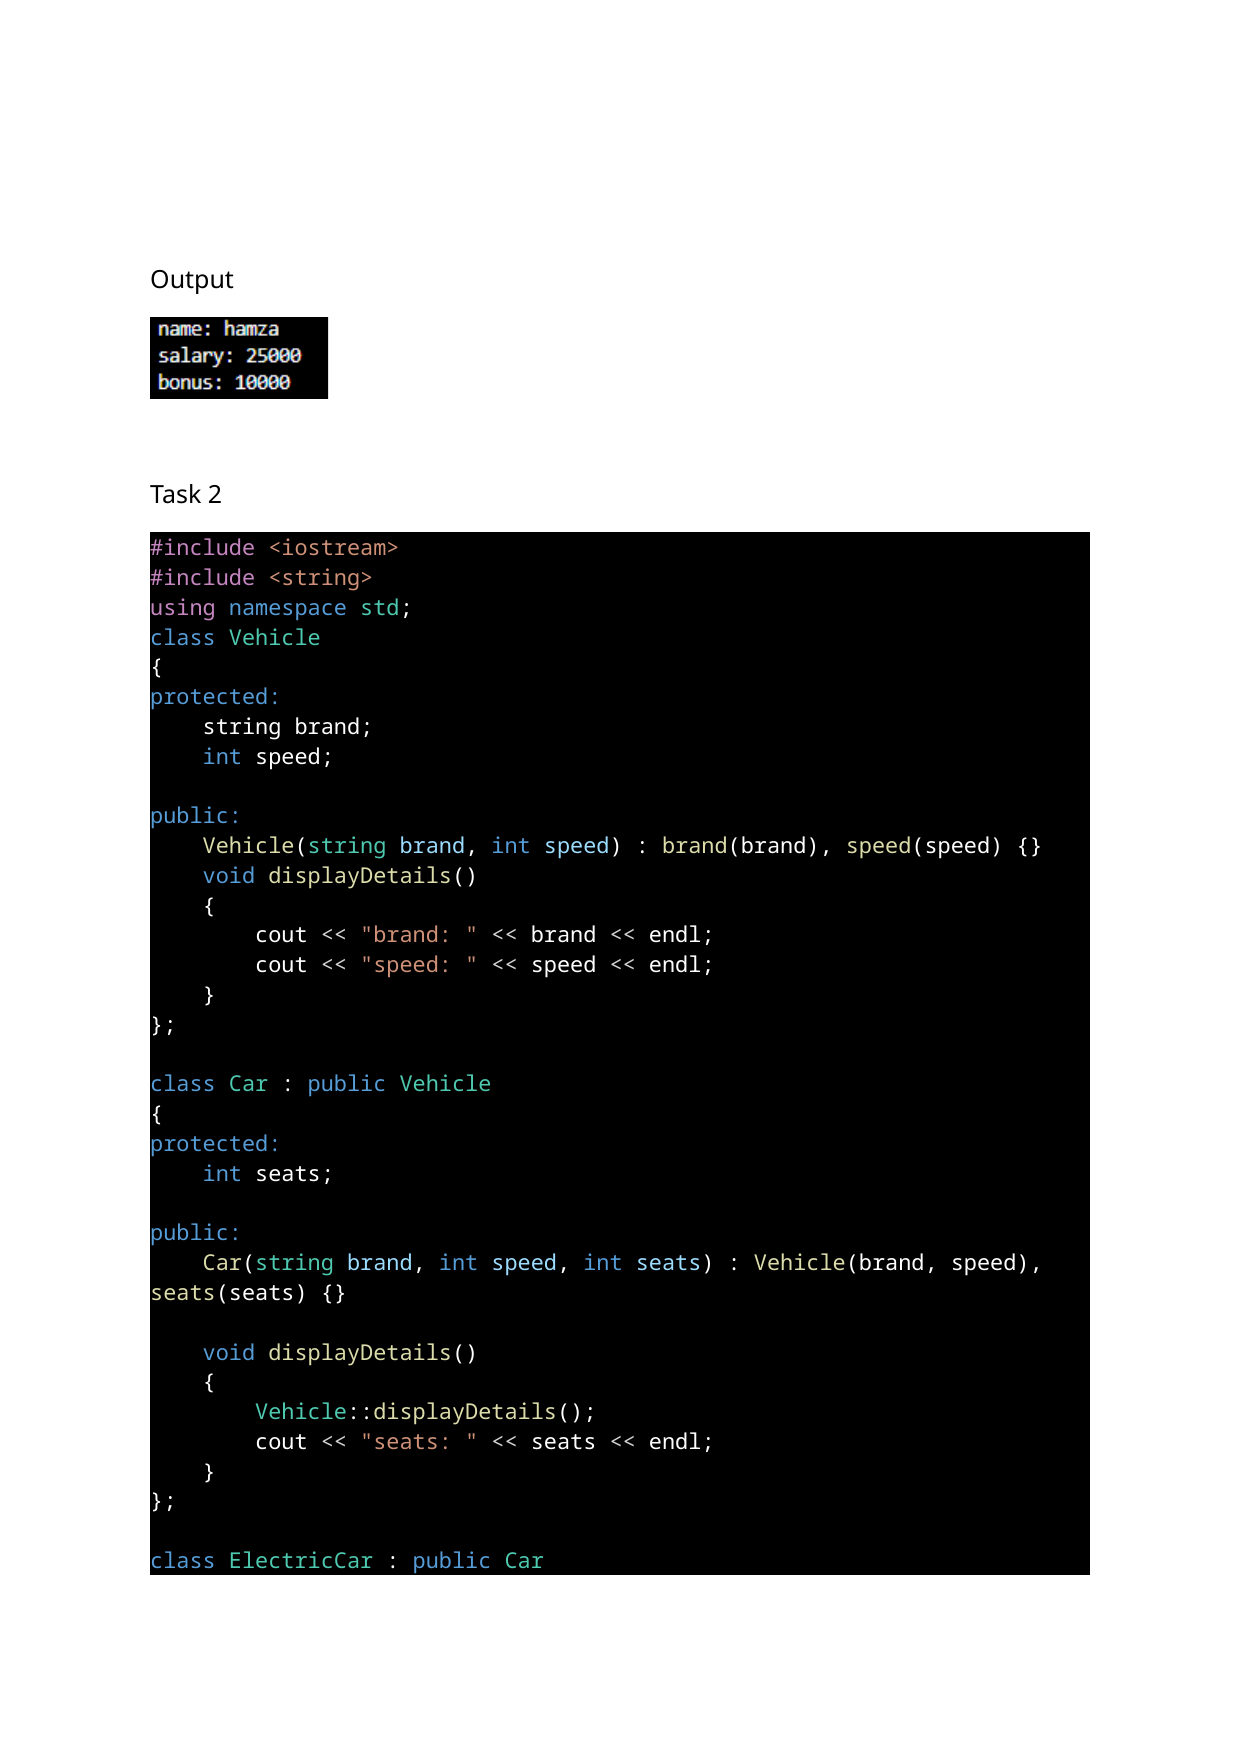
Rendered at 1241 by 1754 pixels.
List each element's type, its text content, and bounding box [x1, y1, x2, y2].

text { [150, 890, 1090, 919]
text { [150, 651, 1090, 681]
text } [150, 979, 1090, 1009]
text protected: [150, 1128, 1090, 1158]
text int seats; [150, 1158, 1090, 1188]
text void displayDetails() [150, 1337, 1090, 1366]
text class ElectricCar : public Car [150, 1545, 1090, 1575]
text }; [150, 1486, 1090, 1515]
text cout << "brand: " << brand << endl; [150, 919, 1090, 949]
text class Car : public Vehicle [150, 1068, 1090, 1098]
text public: [150, 1217, 1090, 1247]
text class Vehicle [150, 622, 1090, 651]
text Car(string brand, int speed, int seats) : Vehicle(brand, speed), seats(seats) {} [150, 1247, 1090, 1307]
text string brand; [150, 711, 1090, 741]
text void displayDetails() [150, 860, 1090, 890]
text Vehicle::displayDetails(); [150, 1396, 1090, 1426]
text cout << "seats: " << seats << endl; [150, 1426, 1090, 1456]
text Task 2 [150, 476, 1090, 510]
text protected: [150, 681, 1090, 711]
text public: [150, 800, 1090, 830]
text Output [150, 262, 1090, 296]
text using namespace std; [150, 592, 1090, 622]
text { [150, 1366, 1090, 1396]
text int speed; [150, 741, 1090, 771]
text #include <string> [150, 562, 1090, 592]
text Vehicle(string brand, int speed) : brand(brand), speed(speed) {} [150, 830, 1090, 860]
text } [150, 1456, 1090, 1486]
picture [150, 317, 329, 399]
text #include <iostream> [150, 532, 1090, 562]
text }; [150, 1009, 1090, 1039]
text { [150, 1098, 1090, 1128]
text cout << "speed: " << speed << endl; [150, 949, 1090, 979]
